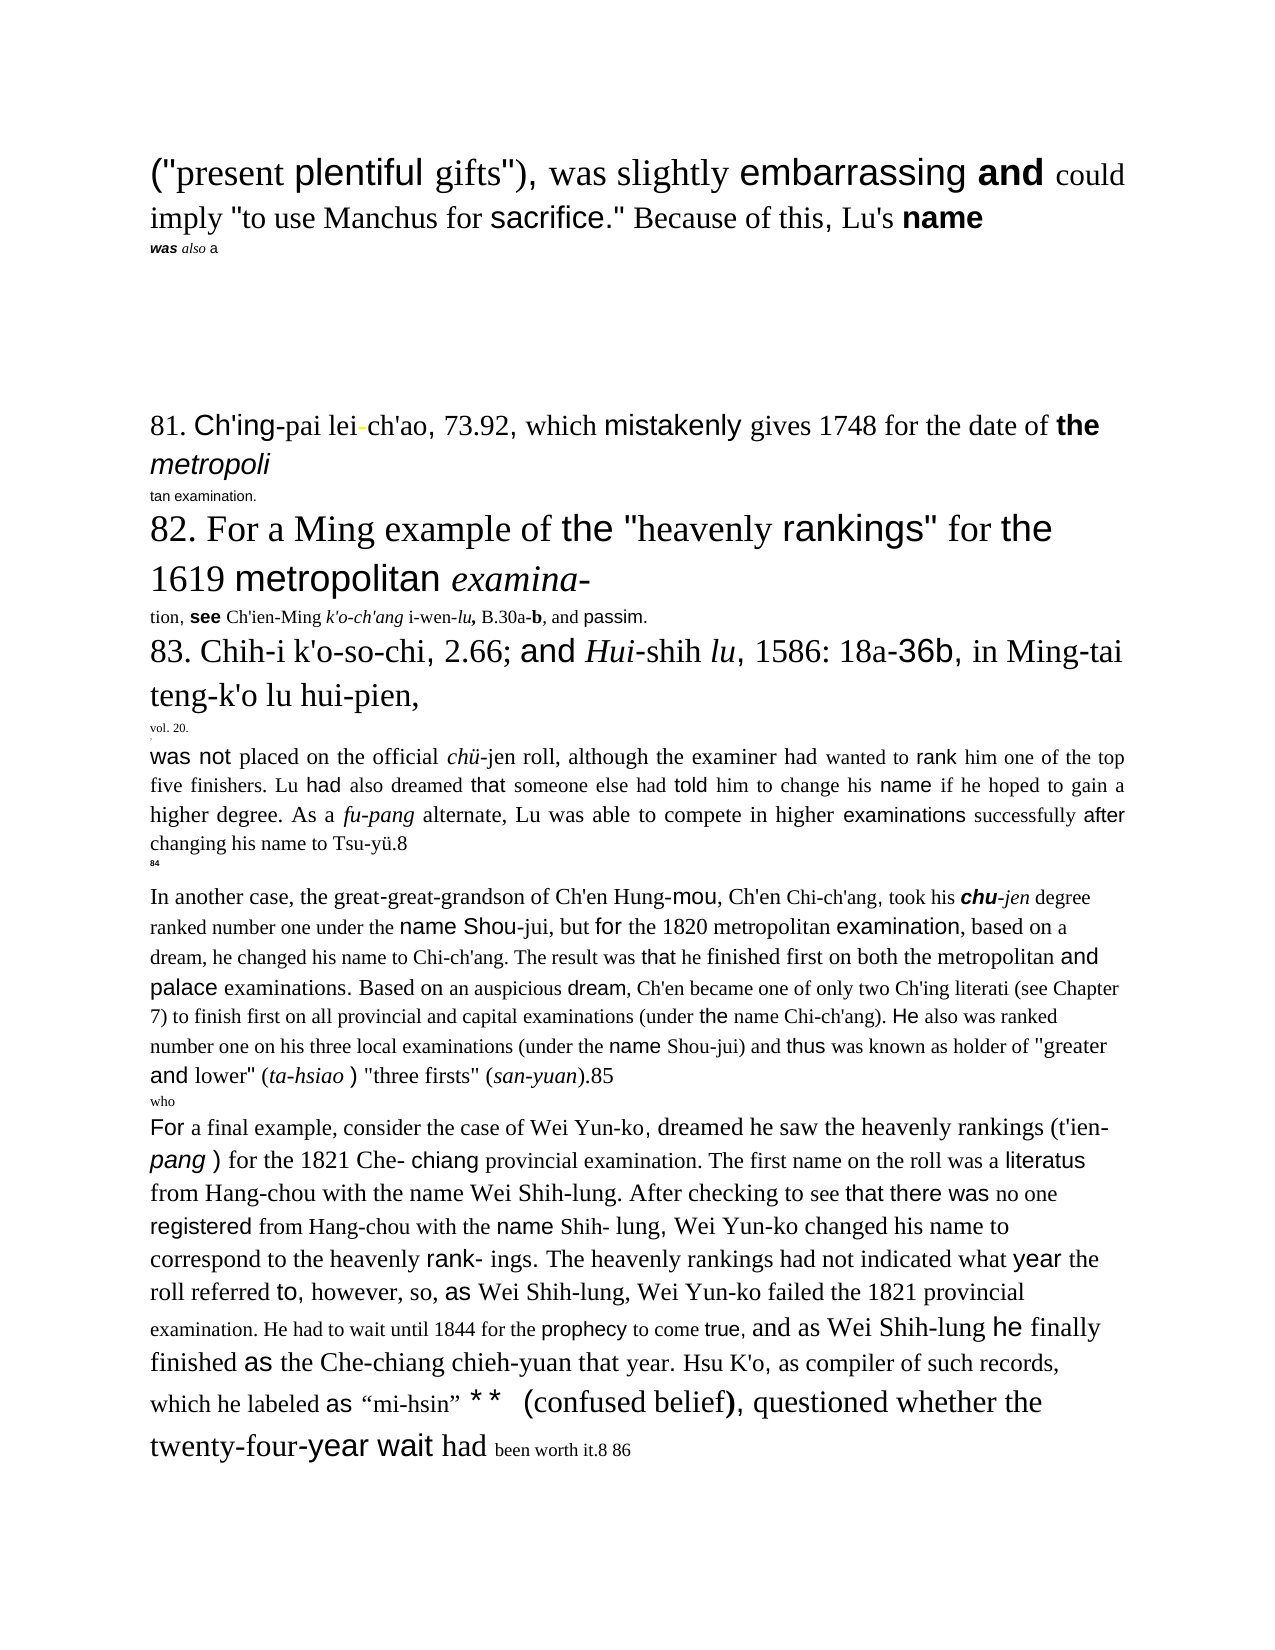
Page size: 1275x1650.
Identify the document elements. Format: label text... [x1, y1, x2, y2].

text tion, see Ch'ien-Ming k'o-ch'ang i-wen-lu, B.30a-b, and passim. [150, 606, 1125, 628]
text was also a [150, 240, 1125, 257]
text vol. 20. [150, 721, 1125, 735]
text tan examination. [150, 487, 1125, 504]
text who [150, 1092, 1125, 1109]
text For a final example, consider the case of Wei Yun-ko, dreamed he saw the heavenly rankings (t'ien-pang ) for the 1821 Che- chiang provincial examination. The first name on the roll was a literatus from Hang-chou with the name Wei Shih-lung. After checking to see that there was no one registered from Hang-chou with the name Shih- lung, Wei Yun-ko changed his name to correspond to the heavenly rank- ings. The heavenly rankings had not indicated what year the roll referred to, however, so, as Wei Shih-lung, Wei Yun-ko failed the 1821 provincial examination. He had to wait until 1844 for the prophecy to come true, and as Wei Shih-lung he finally finished as the Che-chiang chieh-yuan that year. Hsu K'o, as compiler of such records, which he labeled as “mi-hsin” ** (confused belief), questioned whether the twenty-four-year wait had been worth it.8 86 [150, 1112, 1125, 1463]
text 83. Chih-i k'o-so-chi, 2.66; and Hui-shih lu, 1586: 18a-36b, in Ming-tai teng-k'o lu hui-pien, [150, 631, 1125, 713]
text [150, 150, 1125, 235]
text 82. For a Ming example of the "heavenly rankings" for the 1619 metropolitan examina- [150, 506, 1125, 599]
text was not placed on the official chü-jen roll, although the examiner had wanted to rank him one of the top five finishers. Lu had also dreamed that someone else had told him to change his name if he hoped to gain a higher degree. As a fu-pang alternate, Lu was able to compete in higher examinations successfully after changing his name to Tsu-yü.8 [150, 743, 1125, 855]
text In another case, the great-great-grandson of Ch'en Hung-mou, Ch'en Chi-ch'ang, took his chu-jen degree ranked number one under the name Shou-jui, but for the 1820 metropolitan examination, based on a dream, he changed his name to Chi-ch'ang. The result was that he finished first on both the metropolitan and palace examinations. Based on an auspicious dream, Ch'en became one of only two Ch'ing literati (see Chapter 7) to finish first on all provincial and capital examinations (under the name Chi-ch'ang). He also was ranked number one on his three local examinations (under the name Shou-jui) and thus was known as holder of "greater and lower" (ta-hsiao ) "three firsts" (san-yuan).85 [150, 883, 1125, 1088]
text 81. Ch'ing-pai lei-ch'ao, 73.92, which mistakenly gives 1748 for the date of the metropoli [150, 408, 1125, 480]
